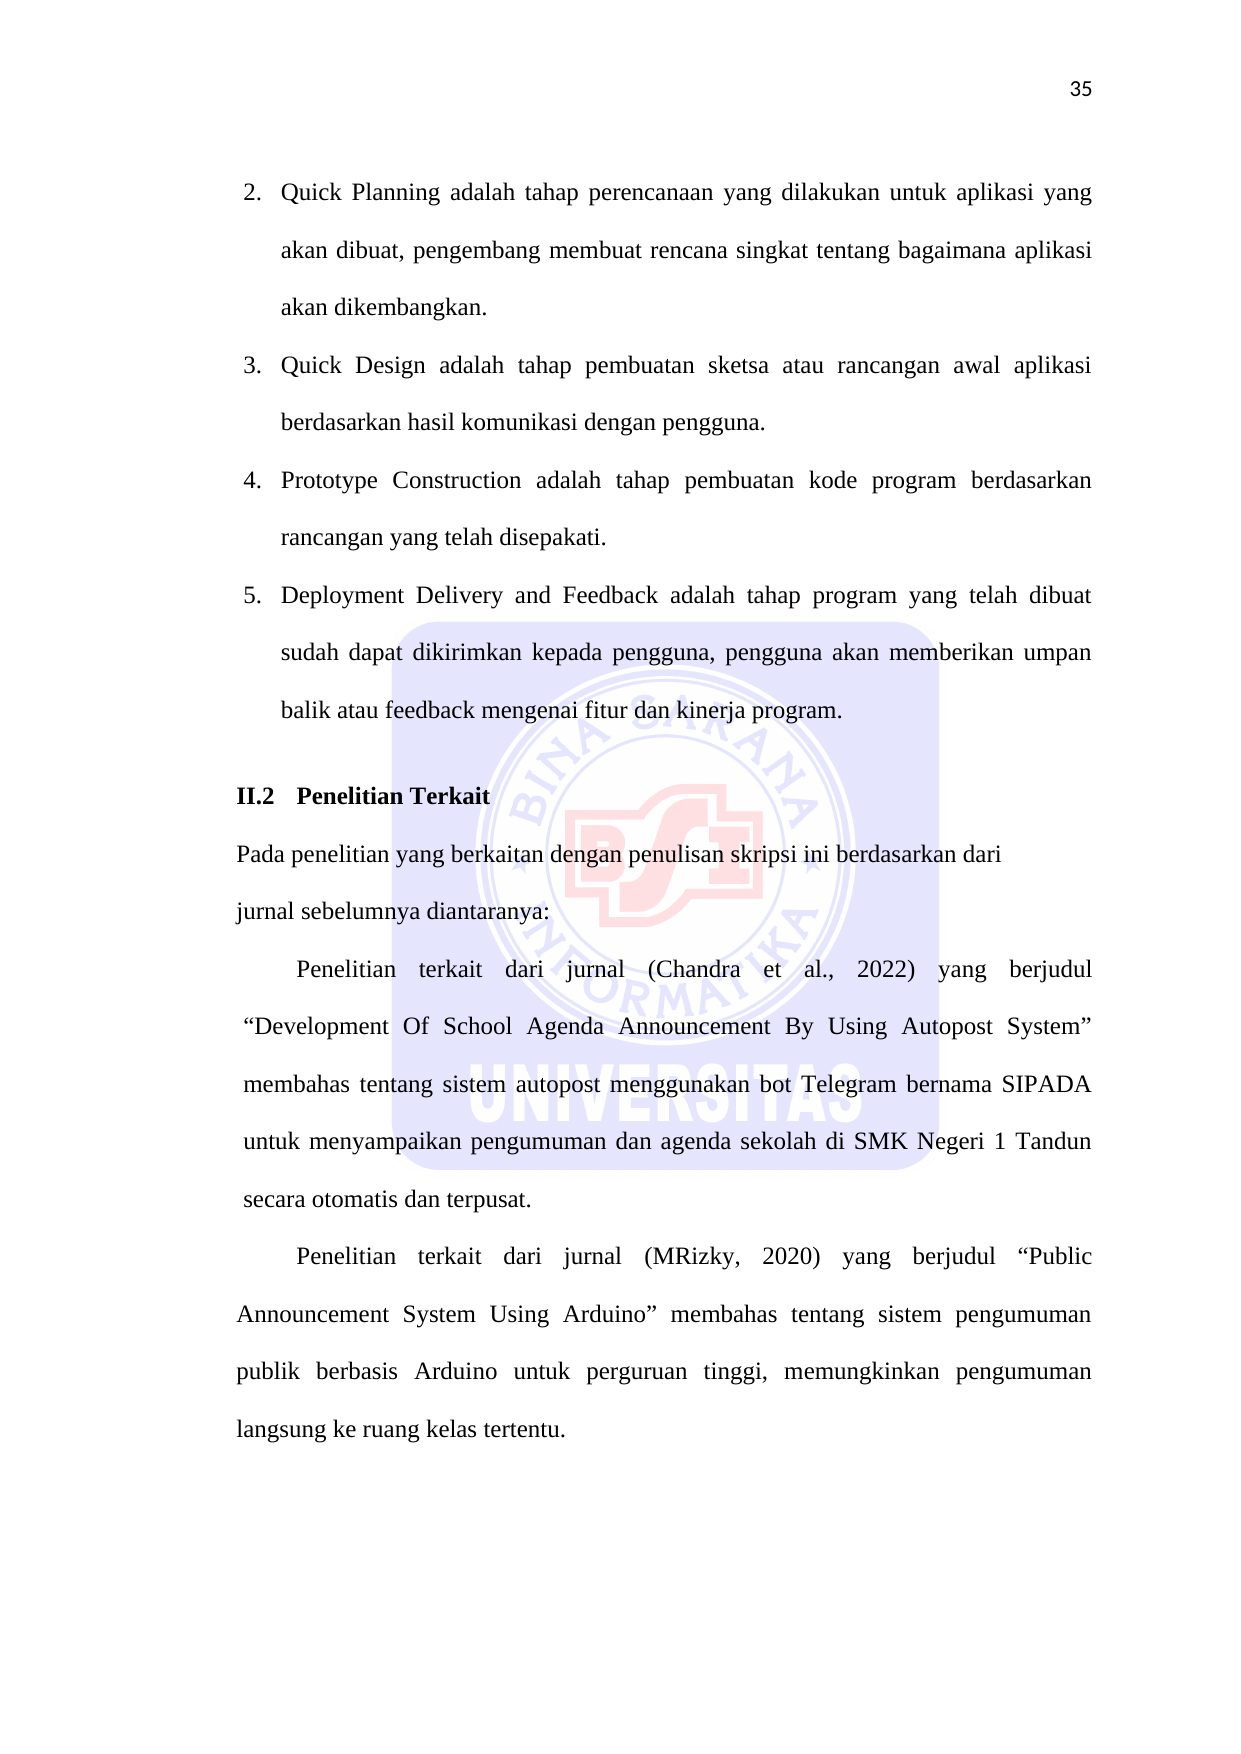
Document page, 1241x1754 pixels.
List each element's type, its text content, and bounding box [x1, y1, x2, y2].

list Quick Planning adalah tahap perencanaan yang dilakukan untuk aplikasi yang akan dibuat, pengembang membuat rencana singkat tentang bagaimana aplikasi akan dikembangkan. [243, 177, 1092, 321]
list Deployment Delivery and Feedback adalah tahap program yang telah dibuat sudah dapat dikirimkan kepada pengguna, pengguna akan memberikan umpan balik atau feedback mengenai fitur dan kinerja program. [243, 580, 1092, 723]
text Penelitian terkait dari jurnal (Chandra et al., 2022) yang berjudul “Development Of School Agenda Announcement By Using Autopost System” membahas tentang sistem autopost menggunakan bot Telegram bernama SIPADA untuk menyampaikan pengumuman dan agenda sekolah di SMK Negeri 1 Tandun secara otomatis dan terpusat. [243, 954, 1092, 1213]
list Prototype Construction adalah tahap pembuatan kode program berdasarkan rancangan yang telah disepakati. [243, 465, 1092, 551]
subtitle Penelitian Terkait [236, 781, 1092, 810]
text jurnal sebelumnya diantaranya: [236, 896, 1092, 925]
text Pada penelitian yang berkaitan dengan penulisan skripsi ini berdasarkan dari [236, 839, 1092, 868]
list Quick Design adalah tahap pembuatan sketsa atau rancangan awal aplikasi berdasarkan hasil komunikasi dengan pengguna. [243, 350, 1092, 436]
text Penelitian terkait dari jurnal (MRizky, 2020) yang berjudul “Public Announcement System Using Arduino” membahas tentang sistem pengumuman publik berbasis Arduino untuk perguruan tinggi, memungkinkan pengumuman langsung ke ruang kelas tertentu. [236, 1241, 1092, 1443]
